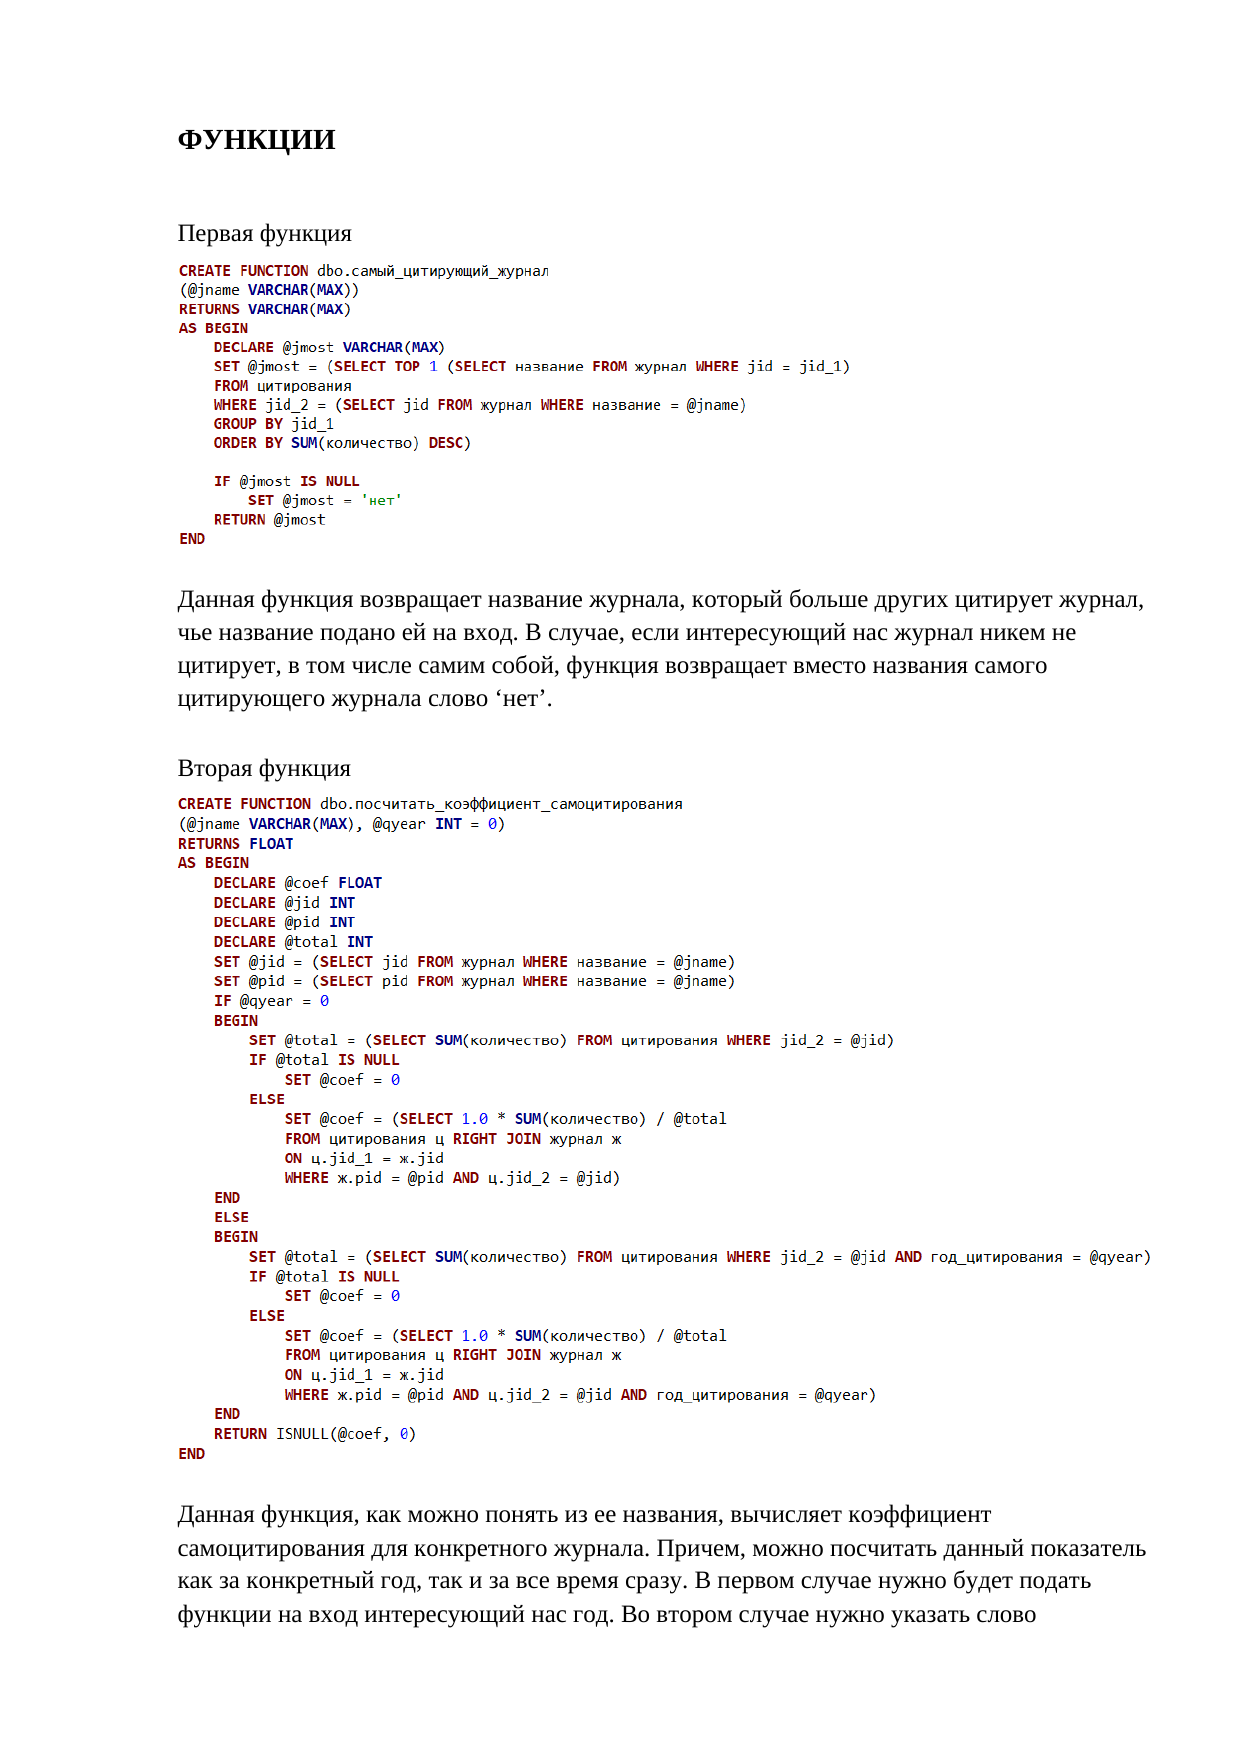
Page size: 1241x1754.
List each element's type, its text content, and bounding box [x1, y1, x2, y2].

picture [177, 796, 1152, 1463]
subtitle ФУНКЦИИ [177, 122, 1152, 156]
subtitle Первая функция [177, 218, 1152, 247]
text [177, 1499, 1152, 1627]
text Данная функция возвращает название журнала, который больше других цитирует журнал, чье название подано ей на вход. В случае, если интересующий нас журнал никем не цитирует, в том числе самим собой, функция возвращает вместо названия самого цитирующего журнала слово ‘нет’. [177, 584, 1152, 712]
subtitle Вторая функция [177, 753, 1152, 782]
picture [177, 261, 853, 547]
